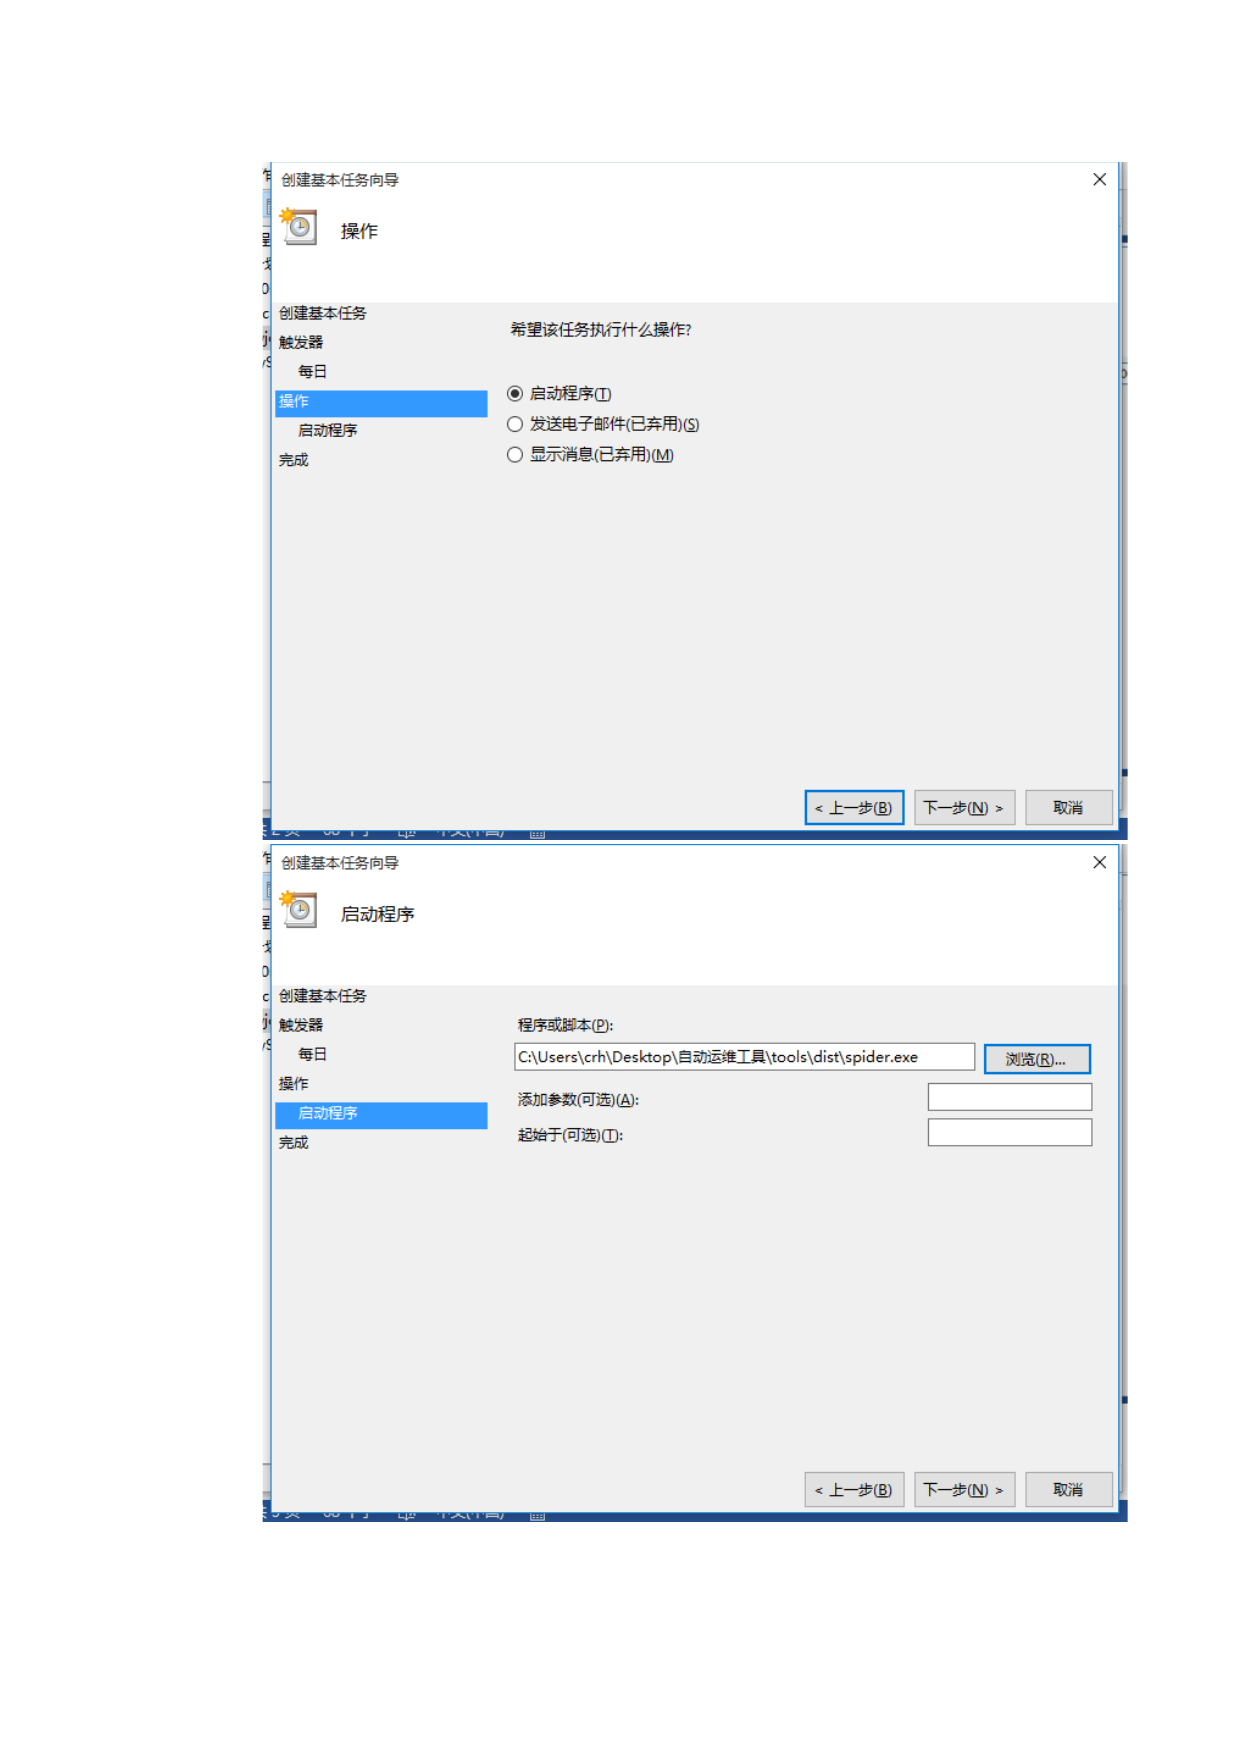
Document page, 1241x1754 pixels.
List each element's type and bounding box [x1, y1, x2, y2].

picture [262, 162, 1128, 840]
picture [262, 844, 1128, 1522]
